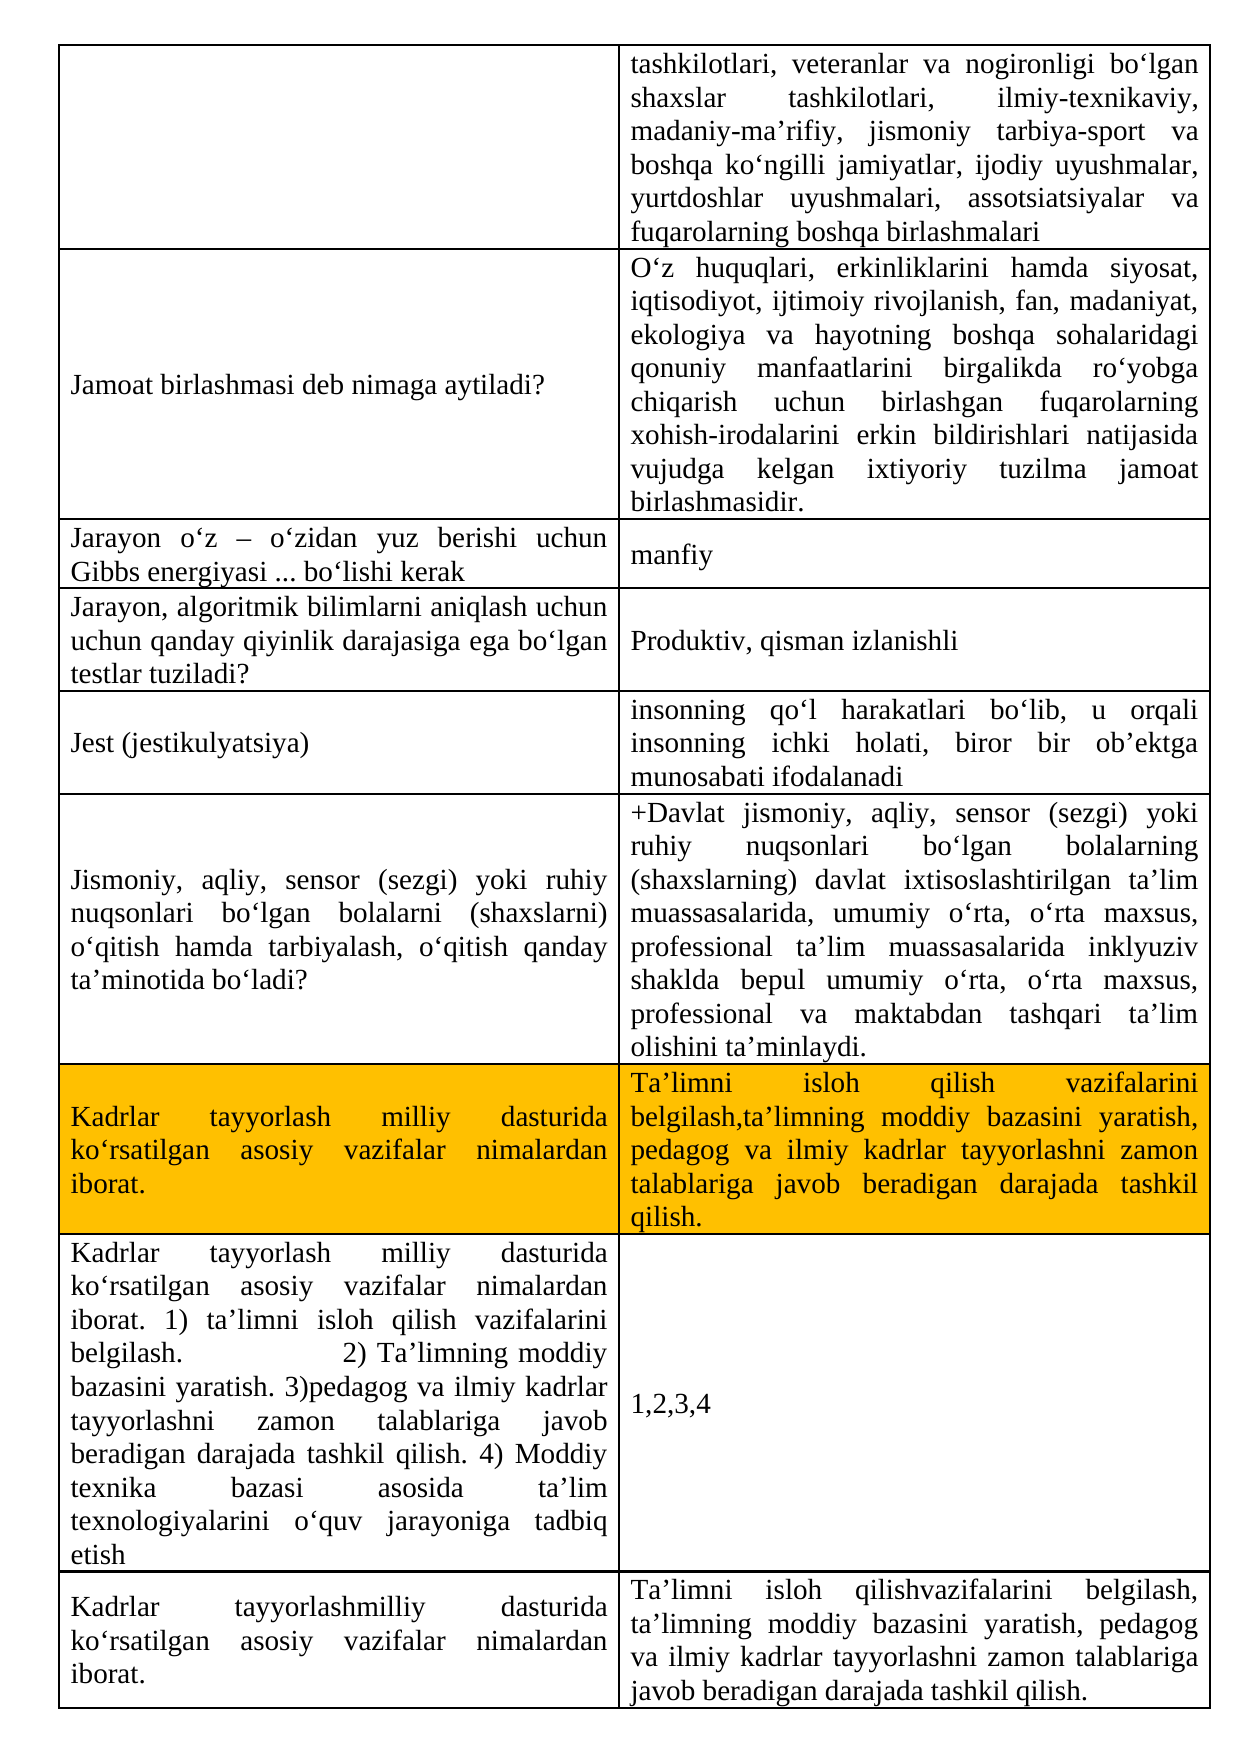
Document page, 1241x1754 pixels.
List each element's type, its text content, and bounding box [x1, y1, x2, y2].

table_cell Kadrlar tayyorlash milliy dasturida ko‘rsatilgan asosiy vazifalar nimalardan iborat. 1) ta’limni isloh qilish vazifalarini belgilash. 2) Ta’limning moddiy bazasini yaratish. 3)pedagog va ilmiy kadrlar tayyorlashni zamon talablariga javob beradigan darajada tashkil qilish. 4) Moddiy texnika bazasi asosida ta’lim texnologiyalarini o‘quv jarayoniga tadbiq etish [60, 1235, 618, 1570]
table_cell +Davlat jismoniy, aqliy, sensor (sezgi) yoki ruhiy nuqsonlari bo‘lgan bolalarning (shaxslarning) davlat ixtisoslashtirilgan ta’lim muassasalarida, umumiy o‘rta, o‘rta maxsus, professional ta’lim muassasalarida inklyuziv shaklda bepul umumiy o‘rta, o‘rta maxsus, professional va maktabdan tashqari ta’lim olishini ta’minlaydi. [620, 795, 1209, 1063]
table_cell Kadrlar tayyorlash milliy dasturida ko‘rsatilgan asosiy vazifalar nimalardan iborat. [60, 1065, 618, 1233]
table_cell insonning qo‘l harakatlari bo‘lib, u orqali insonning ichki holati, biror bir ob’ektga munosabati ifodalanadi [620, 692, 1209, 793]
table_cell Ta’limni isloh qilishvazifalarini belgilash, ta’limning moddiy bazasini yaratish, pedagog va ilmiy kadrlar tayyorlashni zamon talablariga javob beradigan darajada tashkil qilish. [620, 1573, 1209, 1707]
table_cell Jest (jestikulyatsiya) [60, 692, 618, 793]
table_cell manfiy [620, 520, 1209, 587]
table_cell Kadrlar tayyorlashmilliy dasturida ko‘rsatilgan asosiy vazifalar nimalardan iborat. [60, 1573, 618, 1707]
table_cell O‘z huquqlari, erkinliklarini hamda siyosat, iqtisodiyot, ijtimoiy rivojlanish, fan, madaniyat, ekologiya va hayotning boshqa sohalaridagi qonuniy manfaatlarini birgalikda ro‘yobga chiqarish uchun birlashgan fuqarolarning xohish-irodalarini erkin bildirishlari natijasida vujudga kelgan ixtiyoriy tuzilma jamoat birlashmasidir. [620, 250, 1209, 518]
table_cell Jarayon, algoritmik bilimlarni aniqlash uchun uchun qanday qiyinlik darajasiga ega bo‘lgan testlar tuziladi? [60, 589, 618, 690]
table_cell Ta’limni isloh qilish vazifalarini belgilash,ta’limning moddiy bazasini yaratish, pedagog va ilmiy kadrlar tayyorlashni zamon talablariga javob beradigan darajada tashkil qilish. [620, 1065, 1209, 1233]
table_cell Jamoat birlashmasi deb nimaga aytiladi? [60, 250, 618, 518]
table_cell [60, 46, 618, 248]
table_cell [620, 46, 1209, 248]
table_cell 1,2,3,4 [620, 1235, 1209, 1570]
table_cell Jismoniy, aqliy, sensor (sezgi) yoki ruhiy nuqsonlari bo‘lgan bolalarni (shaxslarni) o‘qitish hamda tarbiyalash, o‘qitish qanday ta’minotida bo‘ladi? [60, 795, 618, 1063]
table_cell Produktiv, qisman izlanishli [620, 589, 1209, 690]
table_cell Jarayon o‘z – o‘zidan yuz berishi uchun Gibbs energiyasi ... bo‘lishi kerak [60, 520, 618, 587]
